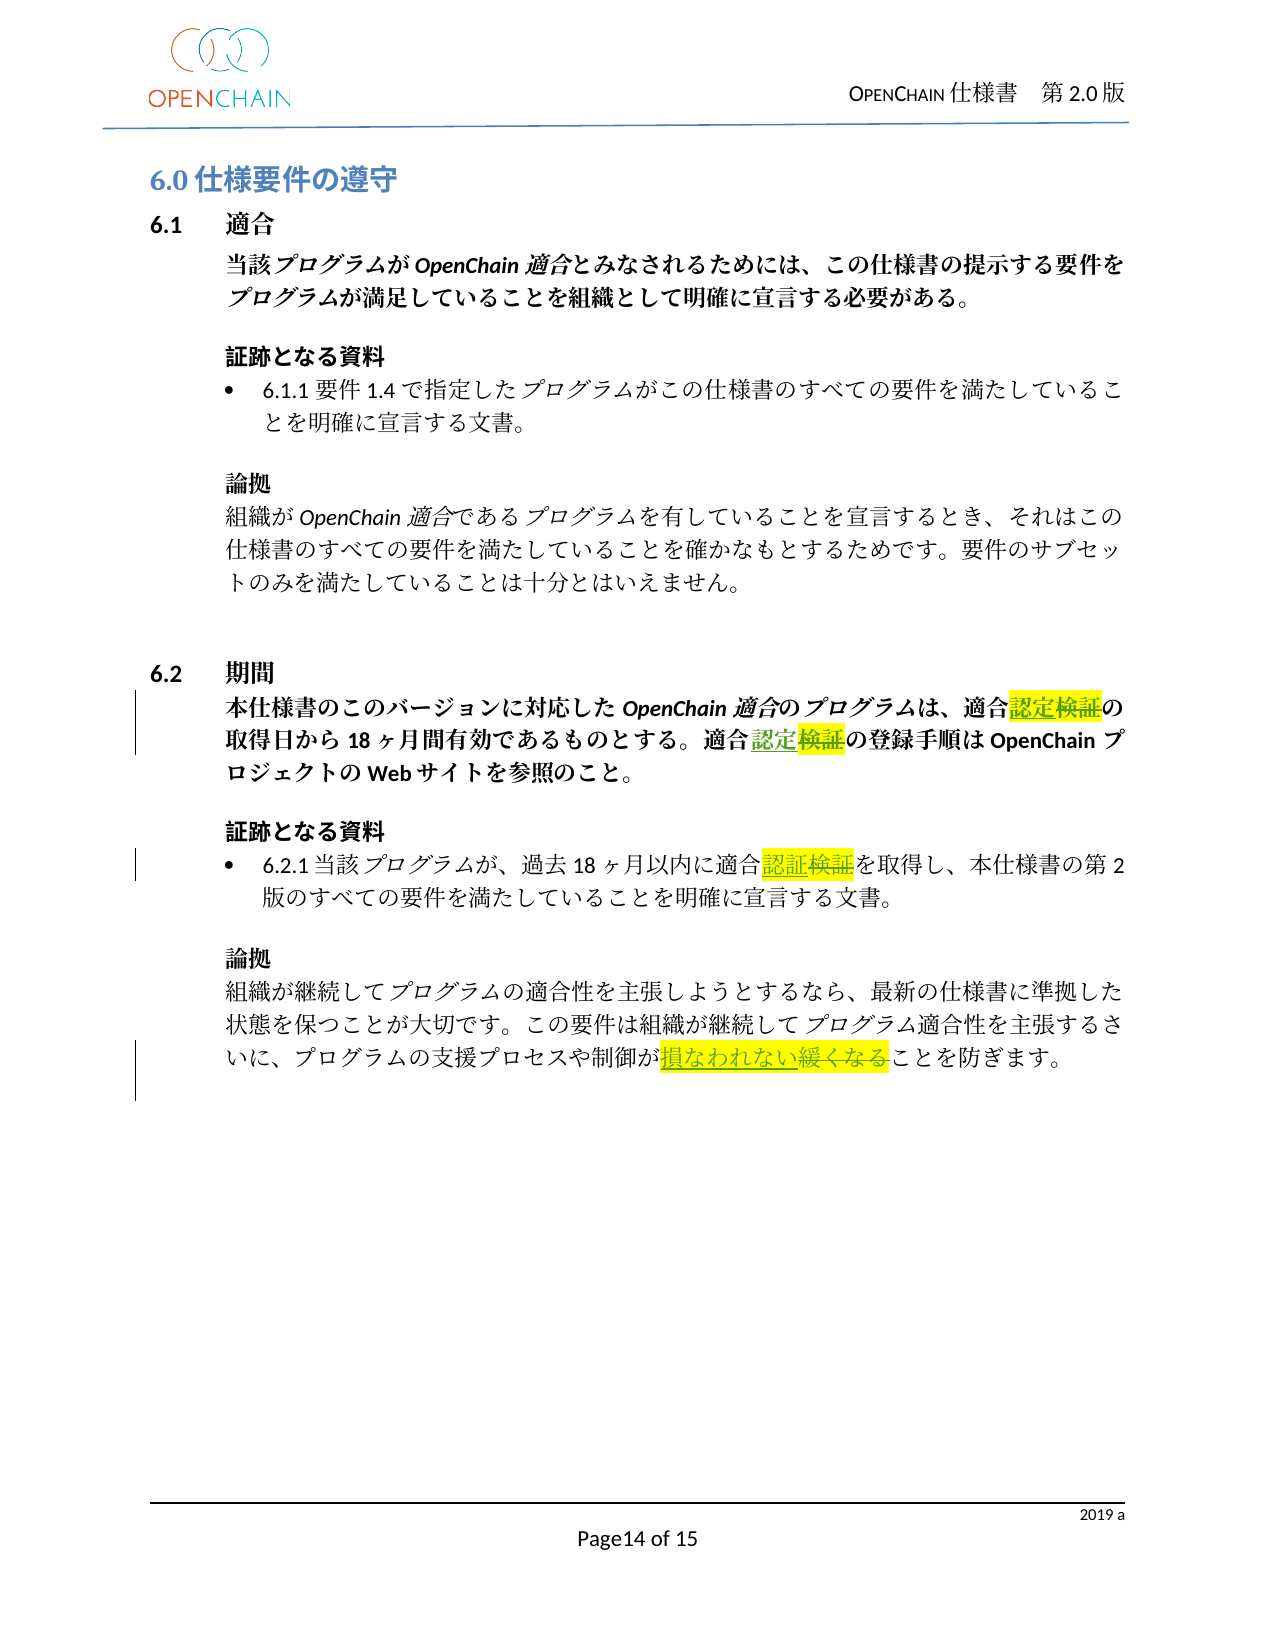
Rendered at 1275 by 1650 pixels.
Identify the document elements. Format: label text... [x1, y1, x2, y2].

text 6.1 適合 [150, 205, 1125, 241]
text 当該プログラムがOpenChain適合とみなされるためには、この仕様書の提示する要件をプログラムが満足していることを組織として明確に宣言する必要がある。 [225, 247, 1125, 313]
subtitle 6.0 仕様要件の遵守 [150, 156, 1125, 198]
text 論拠 [225, 941, 1125, 974]
picture [148, 28, 290, 108]
list 6.1.1 要件1.4 で指定したプログラムがこの仕様書のすべての要件を満たしていることを明確に宣言する文書。 [225, 372, 1125, 438]
list 6.2.1当該プログラムが、過去18ヶ月以内に適合を取得し、本仕様書の第2版のすべての要件を満たしていることを明確に宣言する文書。 [225, 848, 1125, 913]
text 本仕様書のこのバージョンに対応したOpenChain 適合のプログラムは、適合の取得日から18ヶ月間有効であるものとする。適合の登録手順はOpenChain プロジェクトのWebサイトを参照のこと。 [225, 689, 1125, 788]
text 証跡となる資料 [225, 816, 1125, 848]
text 組織がOpenChain適合であるプログラムを有していることを宣言するとき、それはこの仕様書のすべての要件を満たしていることを確かなもとするためです。要件のサブセットのみを満たしていることは十分とはいえません。 [225, 499, 1125, 598]
text 組織が継続してプログラムの適合性を主張しようとするなら、最新の仕様書に準拠した状態を保つことが大切です。この要件は組織が継続してプログラム適合性を主張するさいに、プログラムの支援プロセスや制御がことを防ぎます。 [225, 974, 1125, 1073]
text 証跡となる資料 [225, 341, 1125, 372]
text 論拠 [225, 466, 1125, 499]
text 6.2 期間 [150, 654, 1125, 689]
